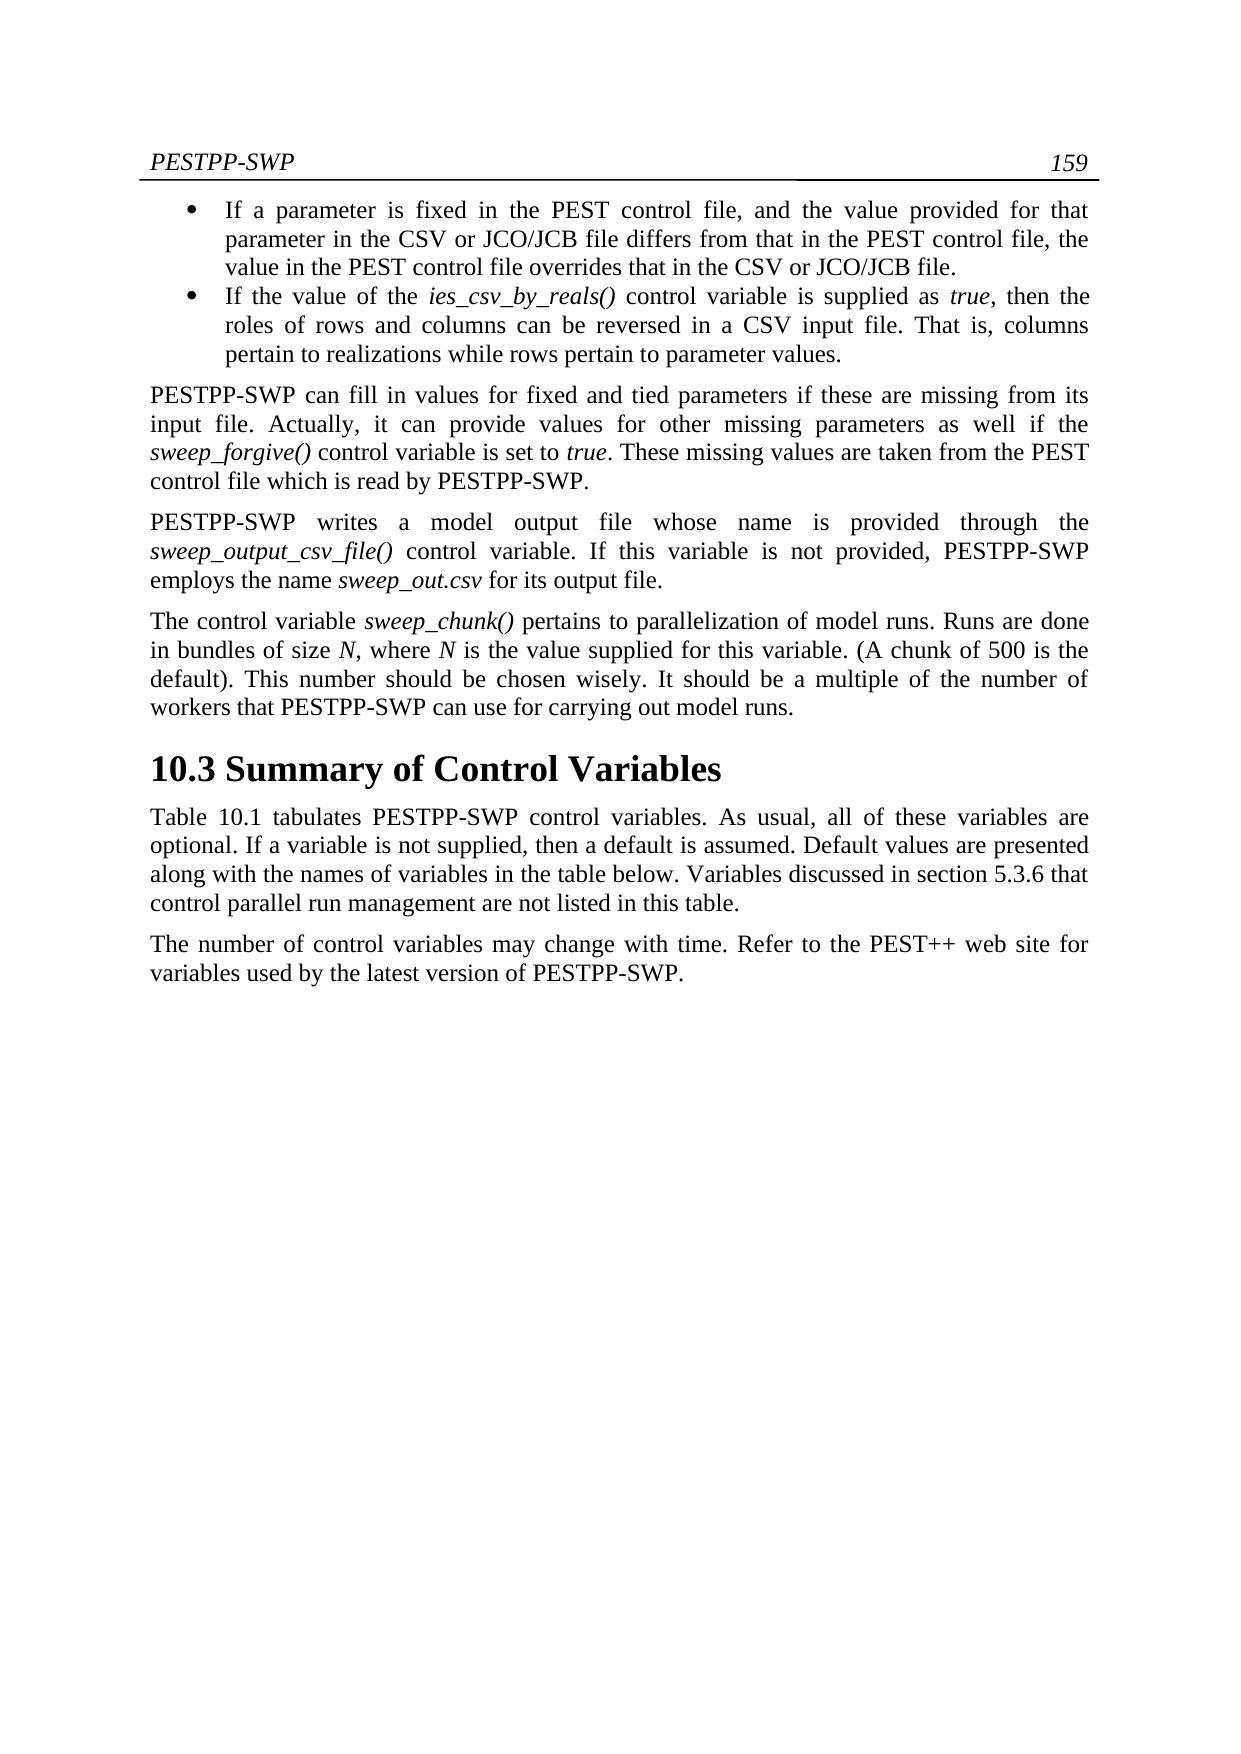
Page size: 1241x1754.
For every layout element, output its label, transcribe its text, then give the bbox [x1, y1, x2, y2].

text PESTPP-SWP writes a model output file whose name is provided through the sweep_output_csv_file() control variable. If this variable is not provided, PESTPP-SWP employs the name sweep_out.csv for its output file. [150, 507, 1090, 594]
list If the value of the ies_csv_by_reals() control variable is supplied as true, then the roles of rows and columns can be reversed in a CSV input file. That is, columns pertain to realizations while rows pertain to parameter values. [187, 281, 1090, 367]
text PESTPP-SWP can fill in values for fixed and tied parameters if these are missing from its input file. Actually, it can provide values for other missing parameters as well if the sweep_forgive() control variable is set to true. These missing values are taken from the PEST control file which is read by PESTPP-SWP. [150, 380, 1090, 495]
list If a parameter is fixed in the PEST control file, and the value provided for that parameter in the CSV or JCO/JCB file differs from that in the PEST control file, the value in the PEST control file overrides that in the CSV or JCO/JCB file. [187, 195, 1090, 281]
text Table 10.1 tabulates PESTPP-SWP control variables. As usual, all of these variables are optional. If a variable is not supplied, then a default is assumed. Default values are presented along with the names of variables in the table below. Variables discussed in section 5.3.6 that control parallel run management are not listed in this table. [150, 802, 1090, 917]
text The number of control variables may change with time. Refer to the PEST++ web site for variables used by the latest version of PESTPP-SWP. [150, 929, 1090, 987]
subtitle 10.3 Summary of Control Variables [150, 746, 1090, 789]
text The control variable sweep_chunk() pertains to parallelization of model runs. Runs are done in bundles of size N, where N is the value supplied for this variable. (A chunk of 500 is the default). This number should be chosen wisely. It should be a multiple of the number of workers that PESTPP-SWP can use for carrying out model runs. [150, 606, 1090, 721]
